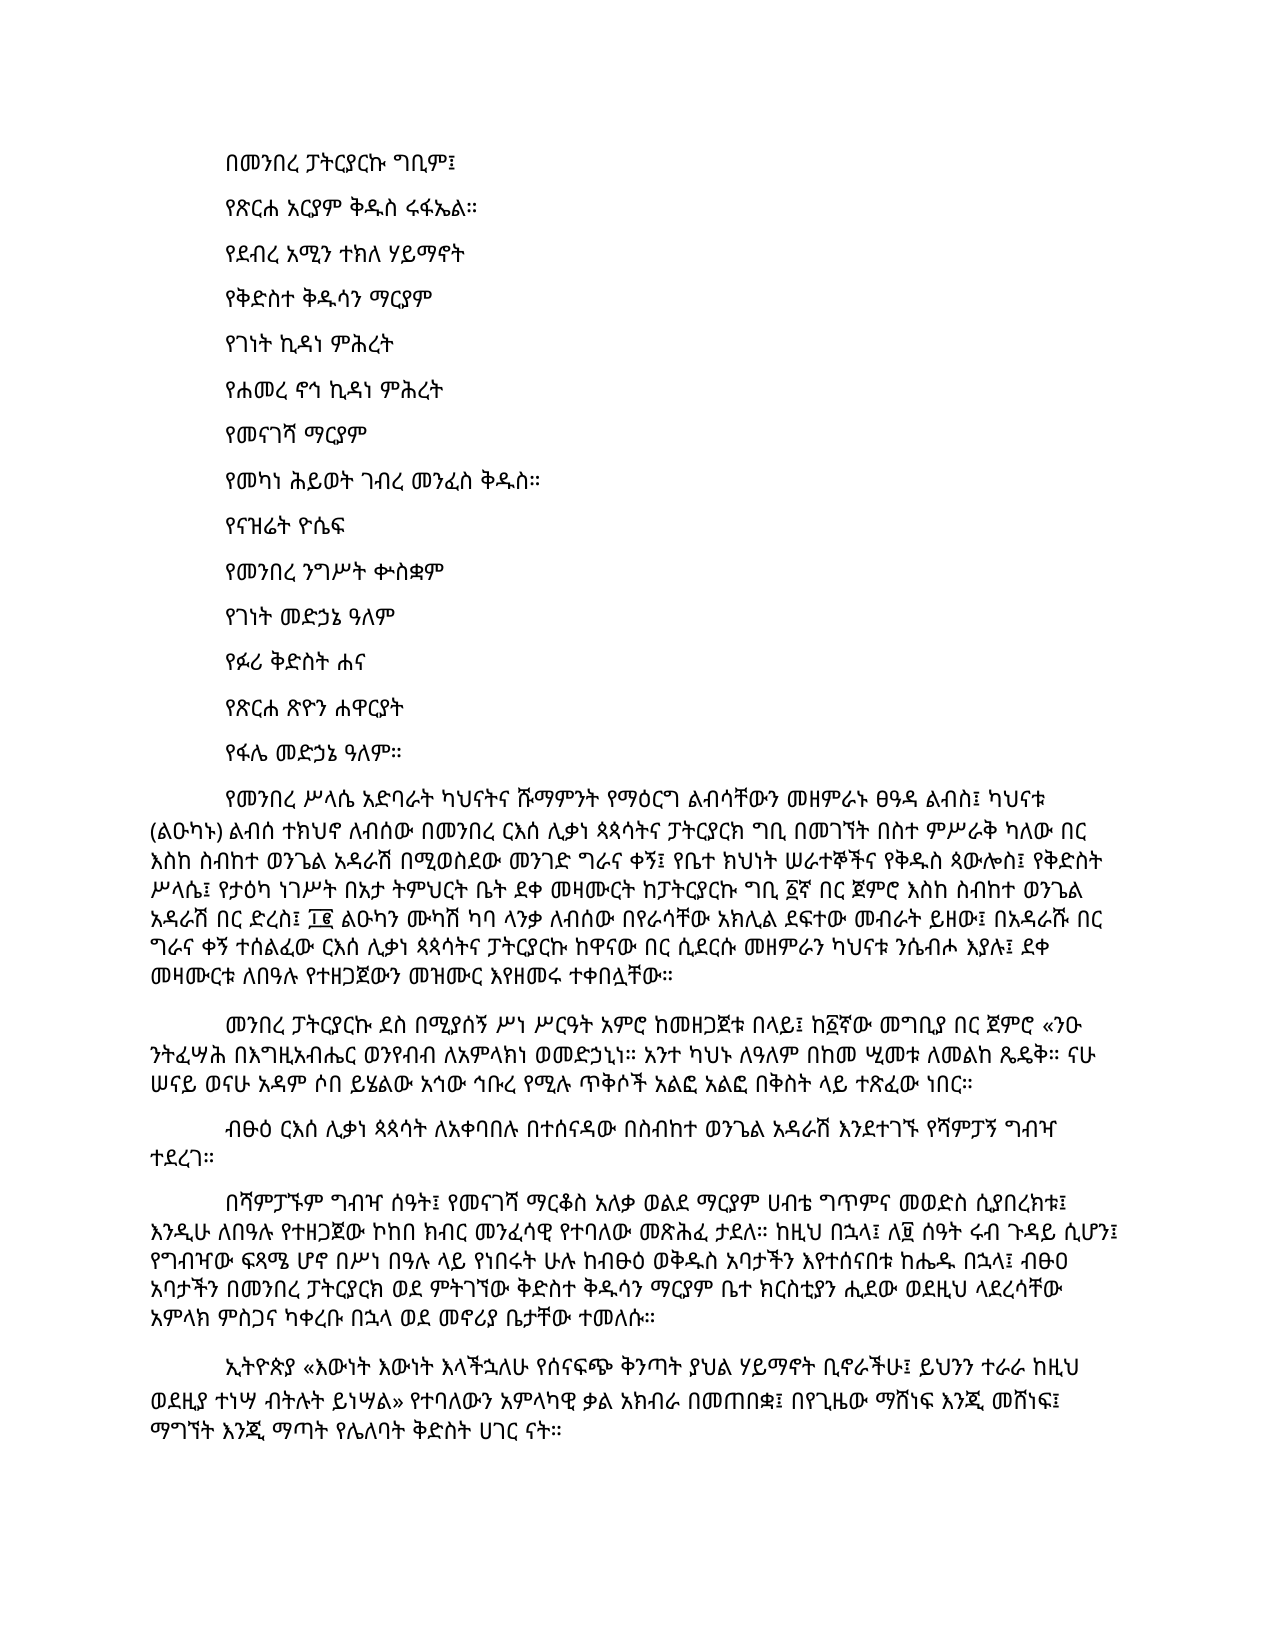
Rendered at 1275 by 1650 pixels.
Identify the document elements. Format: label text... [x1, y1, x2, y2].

text የመናገሻ ማርያም [150, 422, 1125, 449]
text የጽርሐ ጽዮን ሐዋርያት [150, 695, 1125, 722]
text የሐመረ ኖኅ ኪዳነ ምሕረት [150, 377, 1125, 404]
text የመካነ ሕይወት ገብረ መንፈስ ቅዱስ። [150, 468, 1125, 494]
text የፋሌ መድኃኔ ዓለም። [150, 740, 1125, 767]
text የቅድስተ ቅዱሳን ማርያም [150, 286, 1125, 313]
text በመንበረ ፓትርያርኩ ግቢም፤ [150, 150, 1125, 177]
text ብፁዕ ርእሰ ሊቃነ ጳጳሳት ለአቀባበሉ በተሰናዳው በስብከተ ወንጌል አዳራሽ እንደተገኙ የሻምፓኝ ግብዣ ተደረገ። [150, 1116, 1125, 1172]
text በሻምፓኙም ግብዣ ሰዓት፤ የመናገሻ ማርቆስ አለቃ ወልደ ማርያም ሀብቴ ግጥምና መወድስ ሲያበረክቱ፤ እንዲሁ ለበዓሉ የተዘጋጀው ኮከበ ክብር መንፈሳዊ የተባለው መጽሕፈ ታደለ። ከዚህ በኋላ፤ ለ፱ ሰዓት ሩብ ጉዳይ ሲሆን፤ የግብዣው ፍጻሜ ሆኖ በሥነ በዓሉ ላይ የነበሩት ሁሉ ከብፁዕ ወቅዱስ አባታችን እየተሰናበቱ ከሔዱ በኋላ፤ ብፁዐ አባታችን በመንበረ ፓትርያርክ ወደ ምትገኘው ቅድስተ ቅዱሳን ማርያም ቤተ ክርስቲያን ሒደው ወደዚህ ላደረሳቸው አምላክ ምስጋና ካቀረቡ በኋላ ወደ መኖሪያ ቤታቸው ተመለሱ። [150, 1190, 1125, 1332]
text የገነት መድኃኔ ዓለም [150, 604, 1125, 631]
text የፉሪ ቅድስት ሐና [150, 649, 1125, 676]
text የደብረ አሚን ተክለ ሃይማኖት [150, 241, 1125, 267]
text የመንበረ ንግሥት ቍስቋም [150, 559, 1125, 585]
text መንበረ ፓትርያርኩ ደስ በሚያሰኝ ሥነ ሥርዓት አምሮ ከመዘጋጀቱ በላይ፤ ከ፩ኛው መግቢያ በር ጀምሮ «ንዑ ንትፈሣሕ በእግዚአብሔር ወንየብብ ለአምላክነ ወመድኃኒነ። አንተ ካህኑ ለዓለም በከመ ሢመቱ ለመልከ ጼዴቅ። ናሁ ሠናይ ወናሁ አዳም ሶበ ይሄልው አኅው ኅቡረ የሚሉ ጥቅሶች አልፎ አልፎ በቅስት ላይ ተጽፈው ነበር። [150, 1009, 1125, 1097]
text የጽርሐ አርያም ቅዱስ ሩፋኤል። [150, 195, 1125, 222]
text የመንበረ ሥላሴ አድባራት ካህናትና ሹማምንት የማዕርግ ልብሳቸውን መዘምራኑ ፀዓዳ ልብስ፤ ካህናቱ (ልዑካኑ) ልብሰ ተክህኖ ለብሰው በመንበረ ርእሰ ሊቃነ ጳጳሳትና ፓትርያርክ ግቢ በመገኘት በስተ ምሥራቅ ካለው በር እስከ ስብከተ ወንጌል አዳራሽ በሚወስደው መንገድ ግራና ቀኝ፤ የቤተ ክህነት ሠራተኞችና የቅዱስ ጳውሎስ፤ የቅድስት ሥላሴ፤ የታዕካ ነገሥት በአታ ትምህርት ቤት ደቀ መዛሙርት ከፓትርያርኩ ግቢ ፩ኛ በር ጀምሮ እስከ ስብከተ ወንጌል አዳራሽ በር ድረስ፤ ፲፪ ልዑካን ሙካሽ ካባ ላንቃ ለብሰው በየራሳቸው አክሊል ደፍተው መብራት ይዘው፤ በአዳራሹ በር ግራና ቀኝ ተሰልፈው ርእሰ ሊቃነ ጳጳሳትና ፓትርያርኩ ከዋናው በር ሲደርሱ መዘምራን ካህናቱ ንሴብሖ እያሉ፤ ደቀ መዛሙርቱ ለበዓሉ የተዘጋጀውን መዝሙር እየዘመሩ ተቀበሏቸው። [150, 786, 1125, 990]
text የገነት ኪዳነ ምሕረት [150, 332, 1125, 358]
text ኢትዮጵያ «እውነት እውነት እላችኋለሁ የሰናፍጭ ቅንጣት ያህል ሃይማኖት ቢኖራችሁ፤ ይህንን ተራራ ከዚህ ወደዚያ ተነሣ ብትሉት ይነሣል» የተባለውን አምላካዊ ቃል አክብራ በመጠበቋ፤ በየጊዜው ማሸነፍ እንጂ መሸነፍ፤ ማግኘት እንጂ ማጣት የሌለባት ቅድስት ሀገር ናት። [150, 1351, 1125, 1444]
text የናዝሬት ዮሴፍ [150, 513, 1125, 540]
